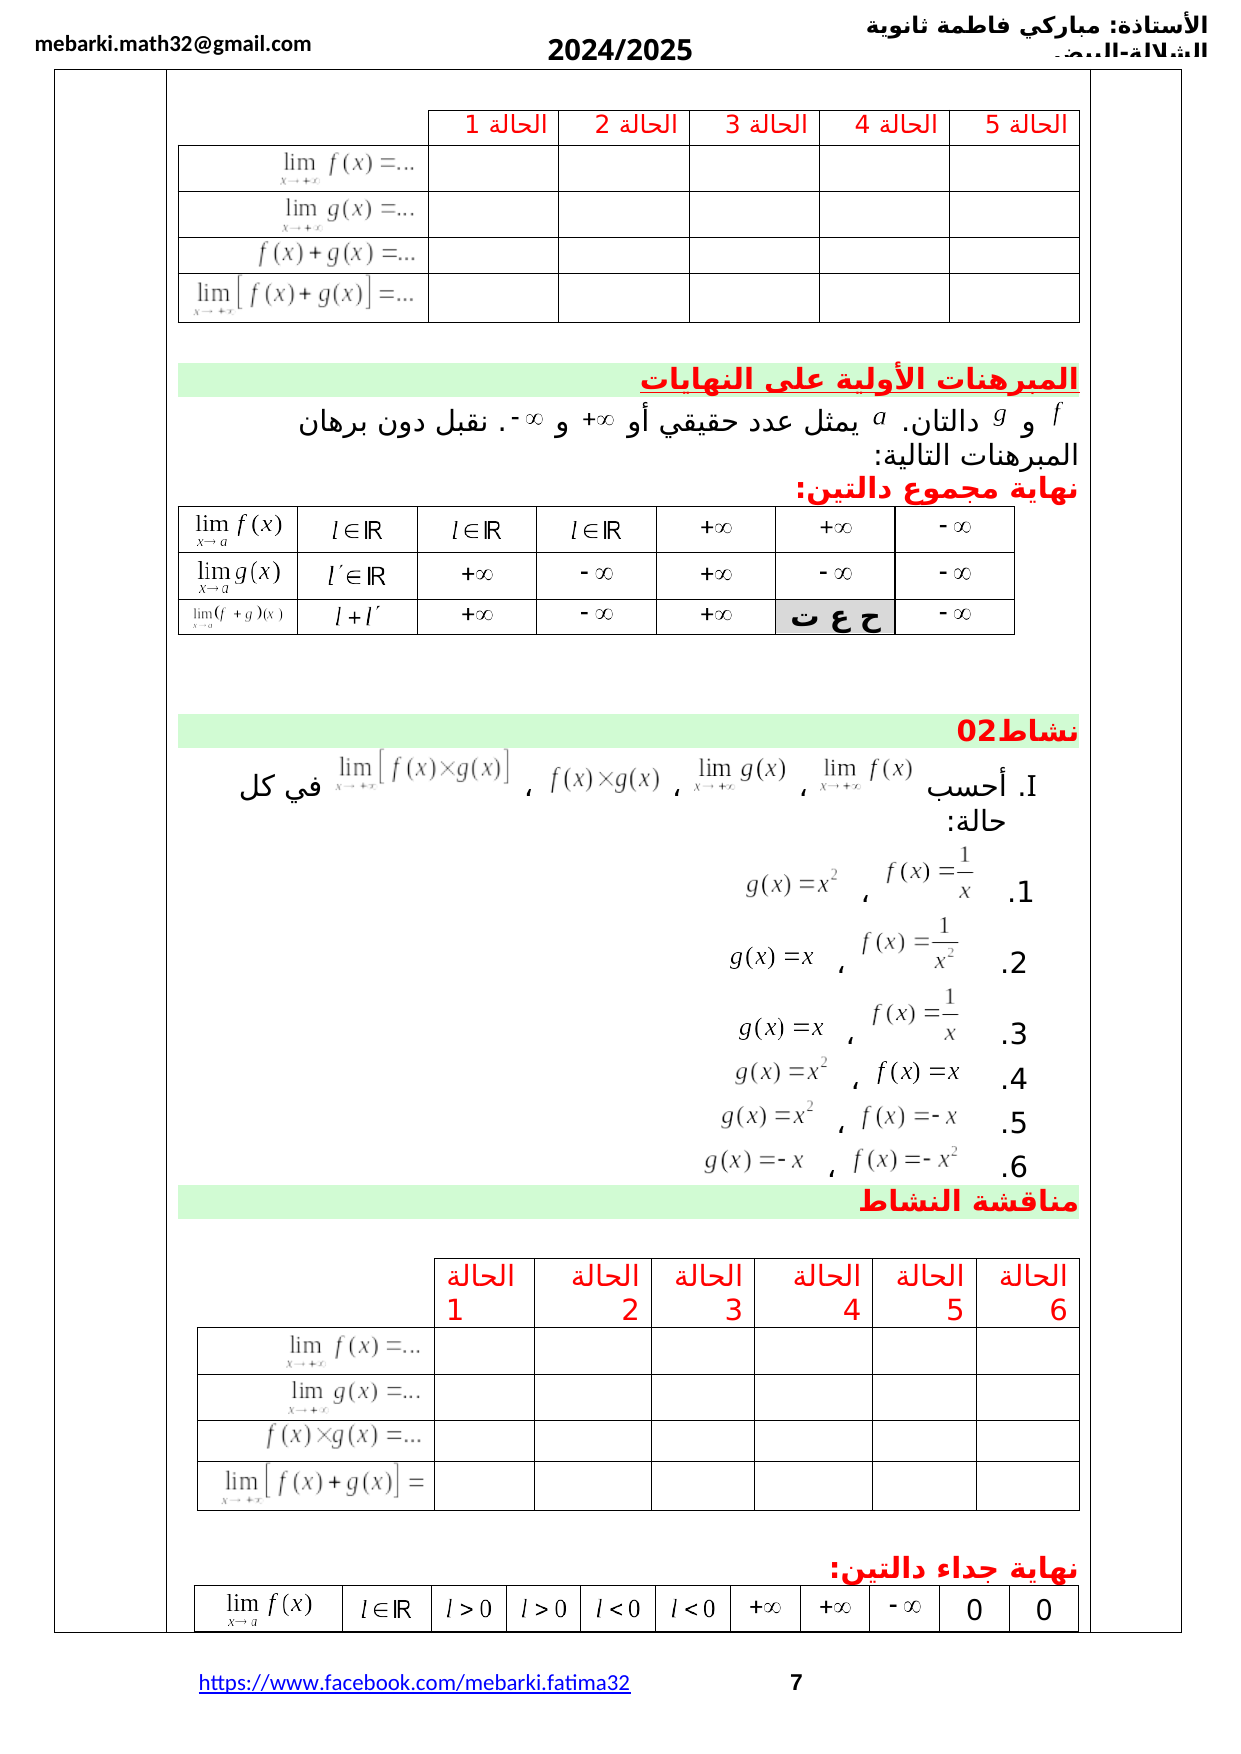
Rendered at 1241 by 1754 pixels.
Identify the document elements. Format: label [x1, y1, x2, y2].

table_cell [1091, 70, 1181, 1632]
table_cell [55, 70, 166, 1632]
table_cell [167, 70, 1090, 1632]
